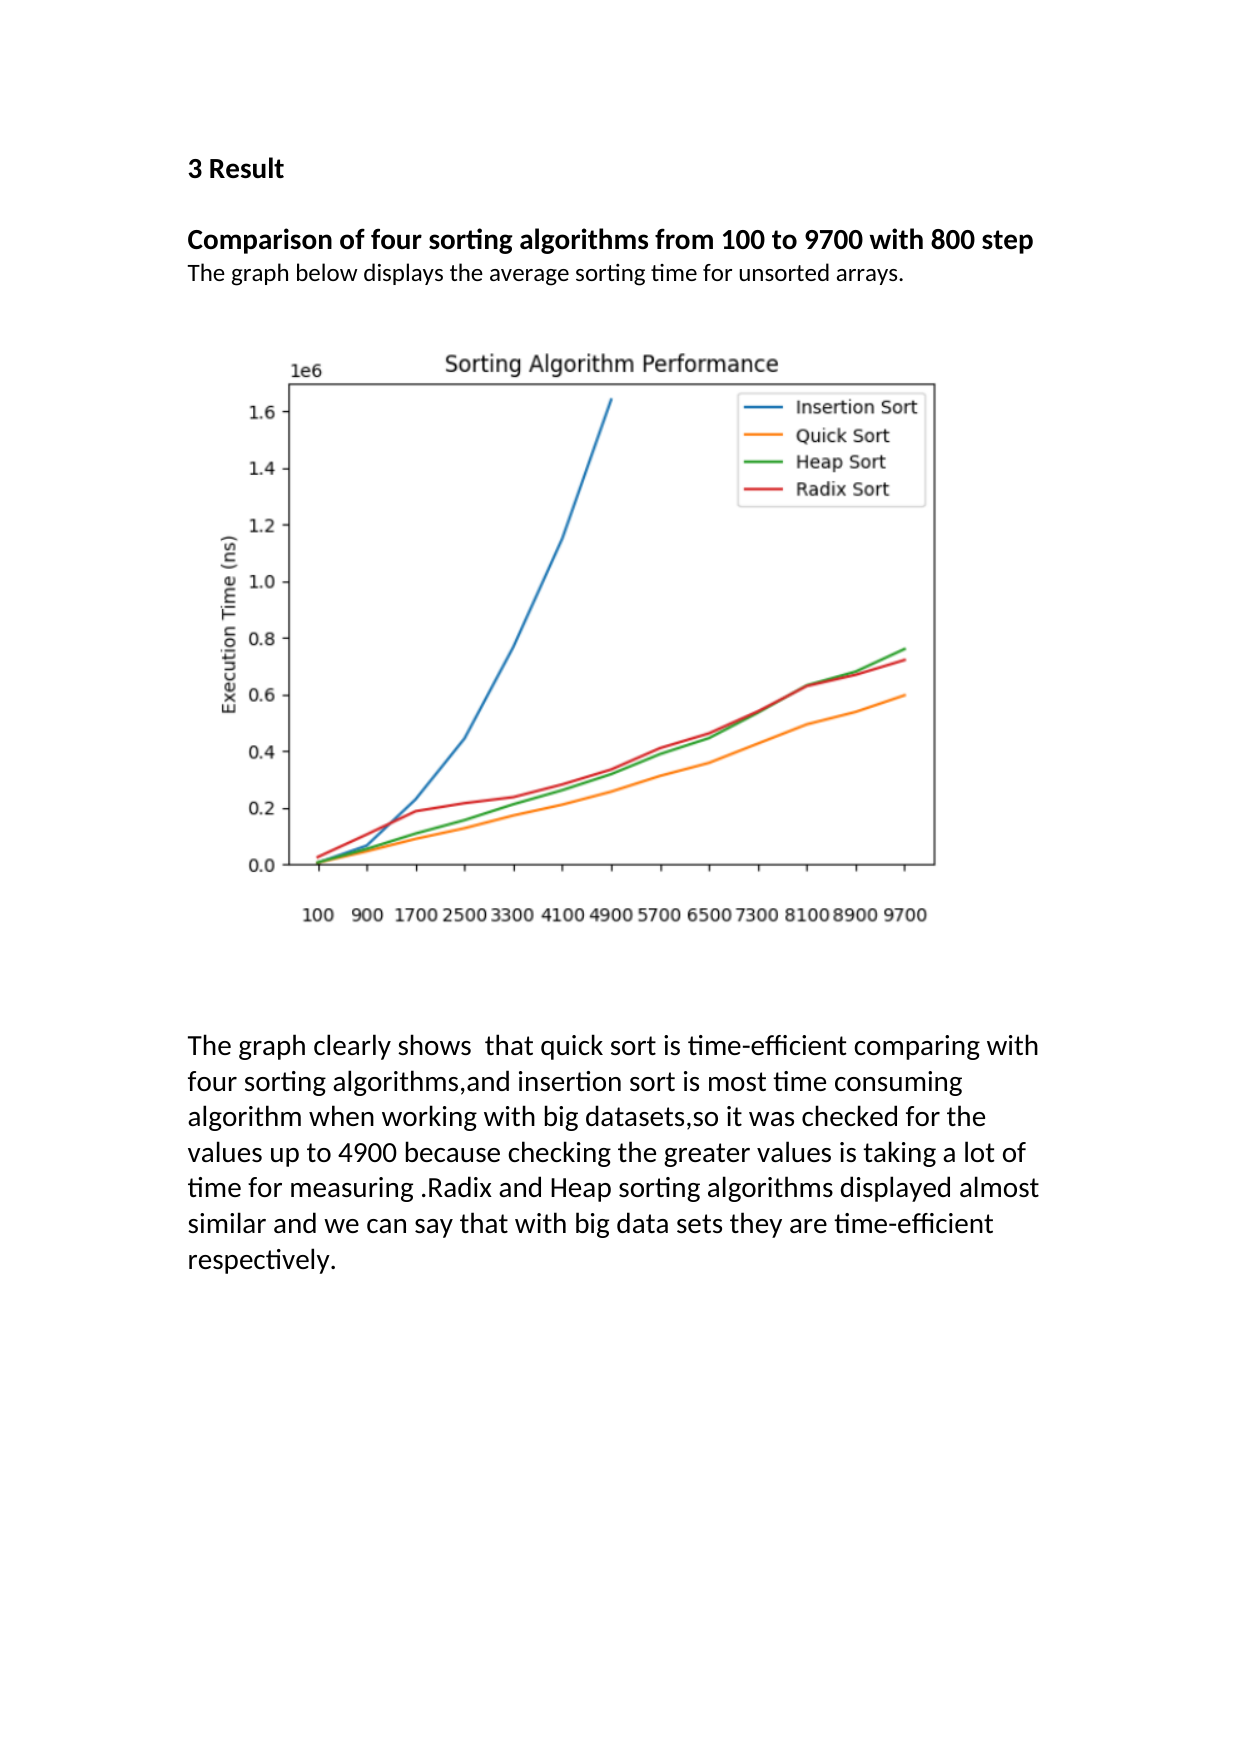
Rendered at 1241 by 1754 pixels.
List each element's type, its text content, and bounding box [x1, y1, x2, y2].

list The graph clearly shows that quick sort is time-efficient comparing with four sorting algorithms,and insertion sort is most time consuming algorithm when working with big datasets,so it was checked for the values up to 4900 because checking the greater values is taking a lot of time for measuring .Radix and Heap sorting algorithms displayed almost similar and we can say that with big data sets they are time-efficient respectively. [187, 1027, 1053, 1276]
text Comparison of four sorting algorithms from 100 to 9700 with 800 step [187, 221, 1053, 257]
list The graph below displays the average sorting time for unsorted arrays. [187, 257, 1053, 287]
picture [187, 312, 1015, 931]
text 3 Result [187, 150, 1053, 186]
